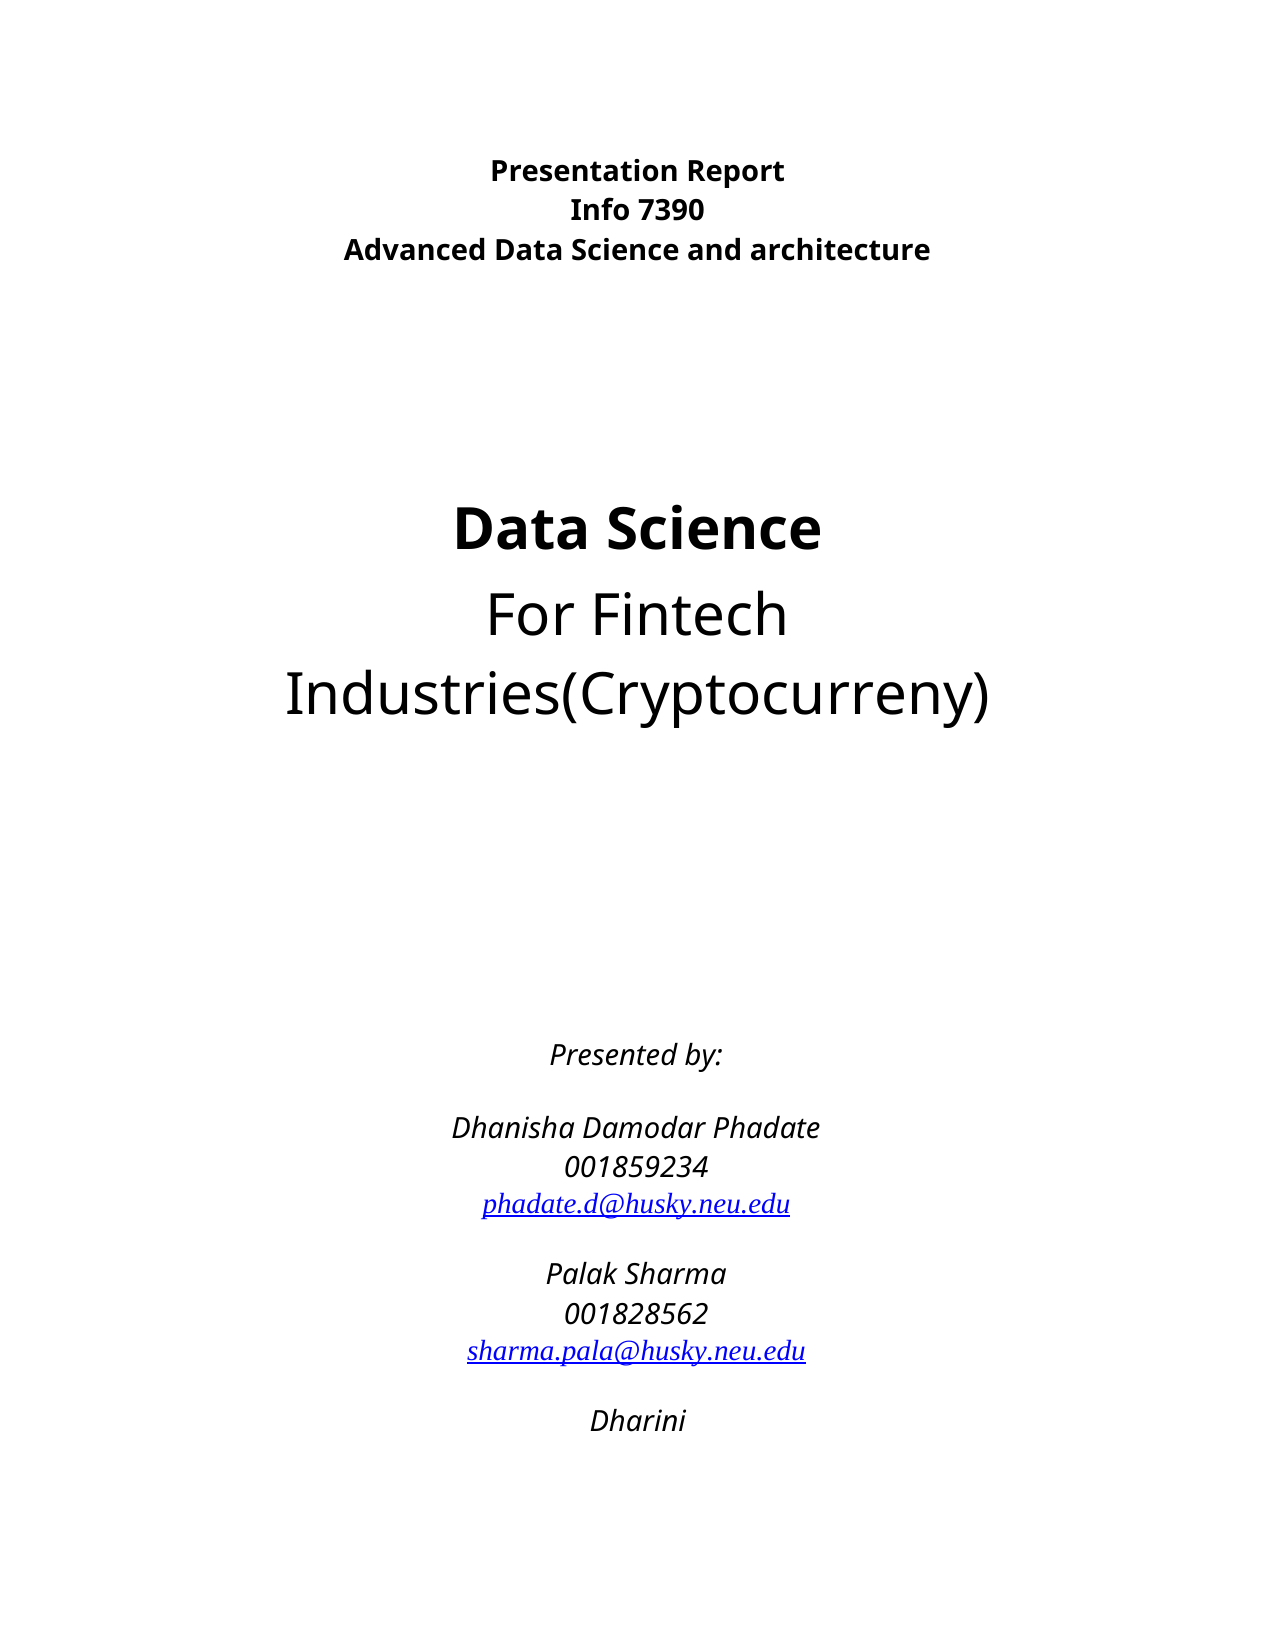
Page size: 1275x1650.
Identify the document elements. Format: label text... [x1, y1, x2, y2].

text sharma.pala@husky.neu.edu [150, 1333, 1125, 1366]
text Palak Sharma [150, 1253, 1125, 1293]
text Data Science [150, 487, 1125, 567]
text Presentation Report [150, 150, 1125, 190]
text 001859234 [150, 1147, 1125, 1186]
text Dhanisha Damodar Phadate [150, 1107, 1125, 1147]
text Presented by: [150, 1034, 1125, 1073]
text For Fintech Industries(Cryptocurreny) [150, 573, 1125, 732]
text Dharini [150, 1400, 1125, 1440]
text Advanced Data Science and architecture [150, 229, 1125, 269]
text Info 7390 [150, 190, 1125, 229]
text phadate.d@husky.neu.edu [150, 1186, 1125, 1220]
text 001828562 [150, 1293, 1125, 1333]
